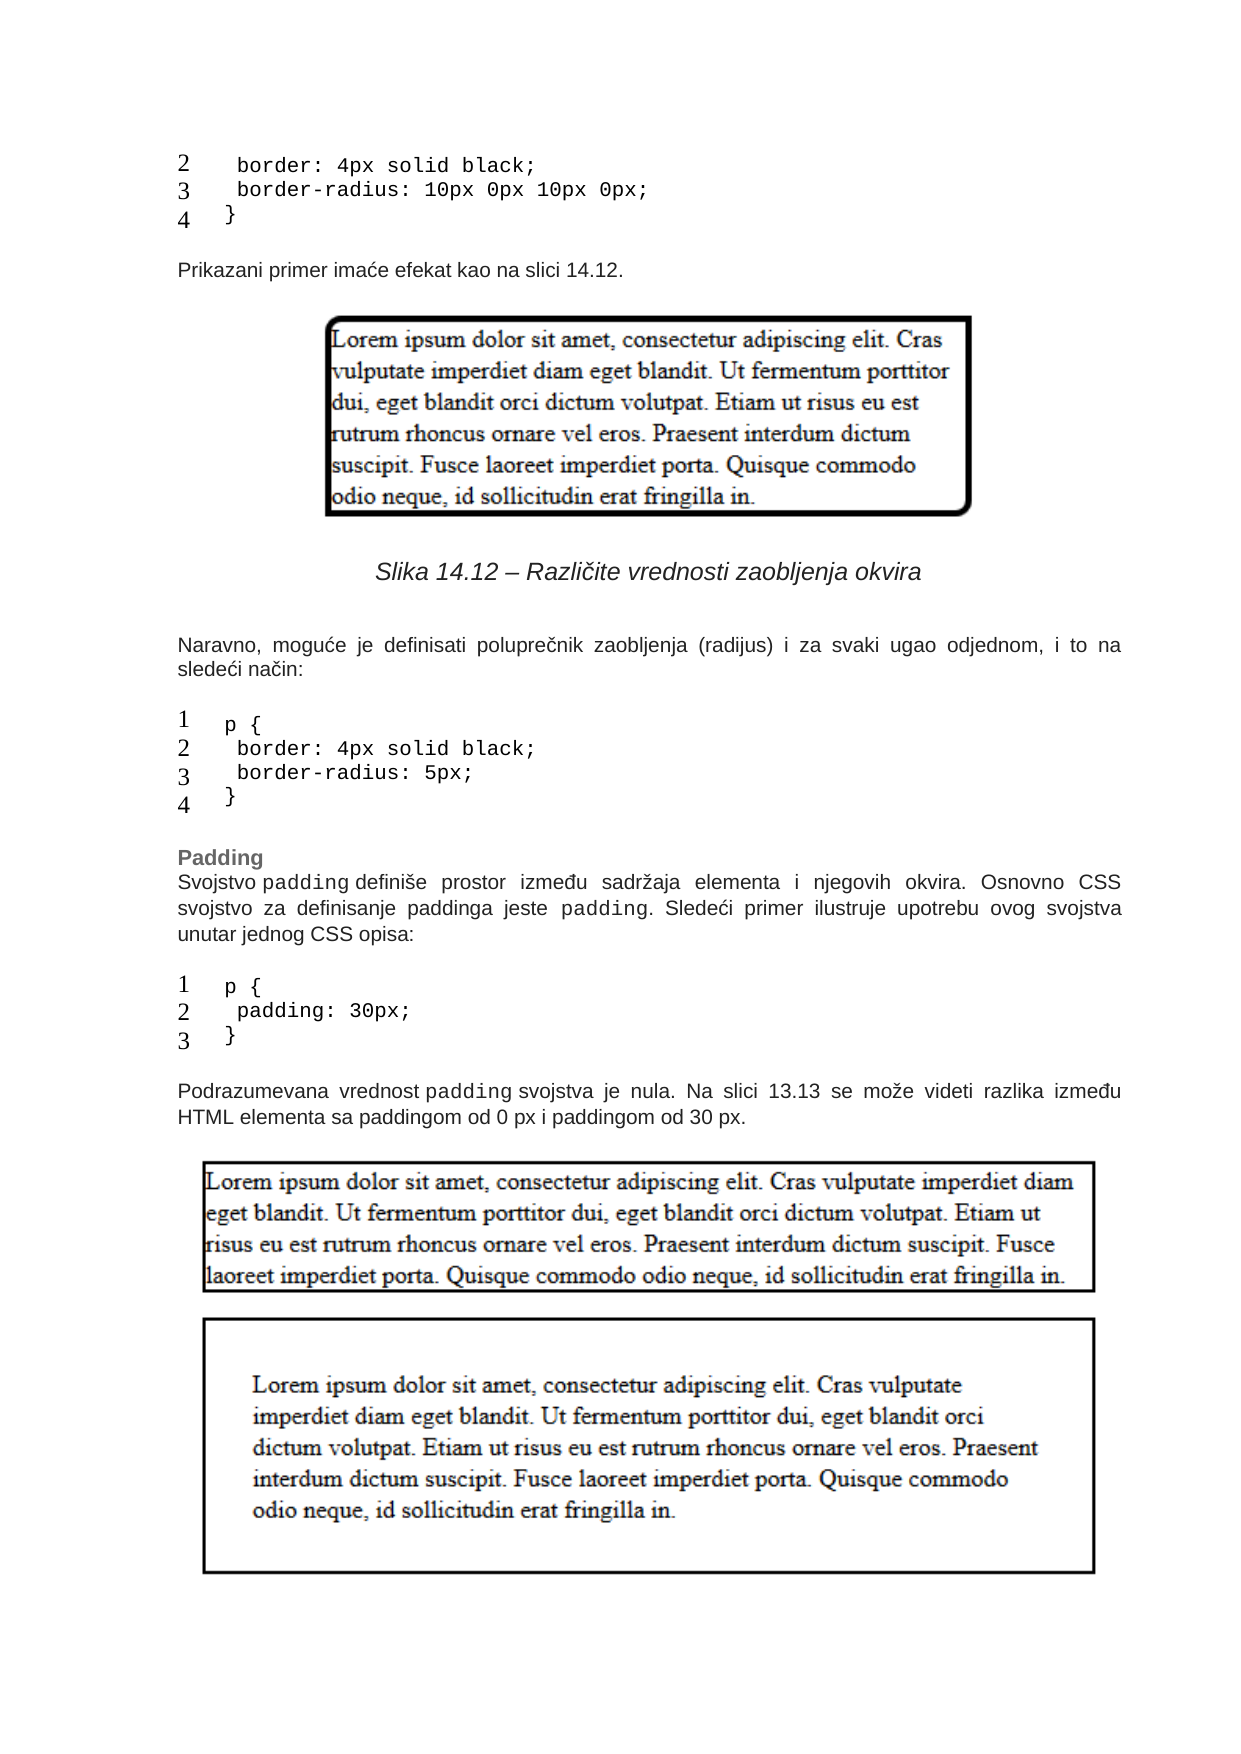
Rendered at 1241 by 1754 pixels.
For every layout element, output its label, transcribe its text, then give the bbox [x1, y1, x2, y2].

text Prikazani primer imaće efekat kao na slici 14.12. [177, 234, 1122, 282]
text Naravno, moguće je definisati poluprečnik zaobljenja (radijus) i za svaki ugao odjednom, i to na sledeći način: [177, 609, 1122, 681]
table_header p { padding: 30px; } [224, 969, 1088, 1055]
text Slika 14.12 – Različite vrednosti zaobljenja okvira [177, 557, 1122, 586]
text Svojstvo padding definiše prostor između sadržaja elementa i njegovih okvira. Osnovno CSS svojstvo za definisanje paddinga jeste padding. Sledeći primer ilustruje upotrebu ovog svojstva unutar jednog CSS opisa: [177, 870, 1122, 945]
text Padding [177, 819, 1122, 870]
picture [316, 305, 983, 534]
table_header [224, 148, 1088, 234]
table_header p { border: 4px solid black; border-radius: 5px; } [224, 704, 1088, 819]
table_header 1 2 3 4 [177, 148, 224, 234]
picture [195, 1152, 1105, 1590]
table_header 1 2 3 4 [177, 704, 224, 819]
text Podrazumevana vrednost padding svojstva je nula. Na slici 13.13 se može videti razlika između HTML elementa sa paddingom od 0 px i paddingom od 30 px. [177, 1055, 1122, 1129]
table_header 1 2 3 [177, 969, 224, 1055]
